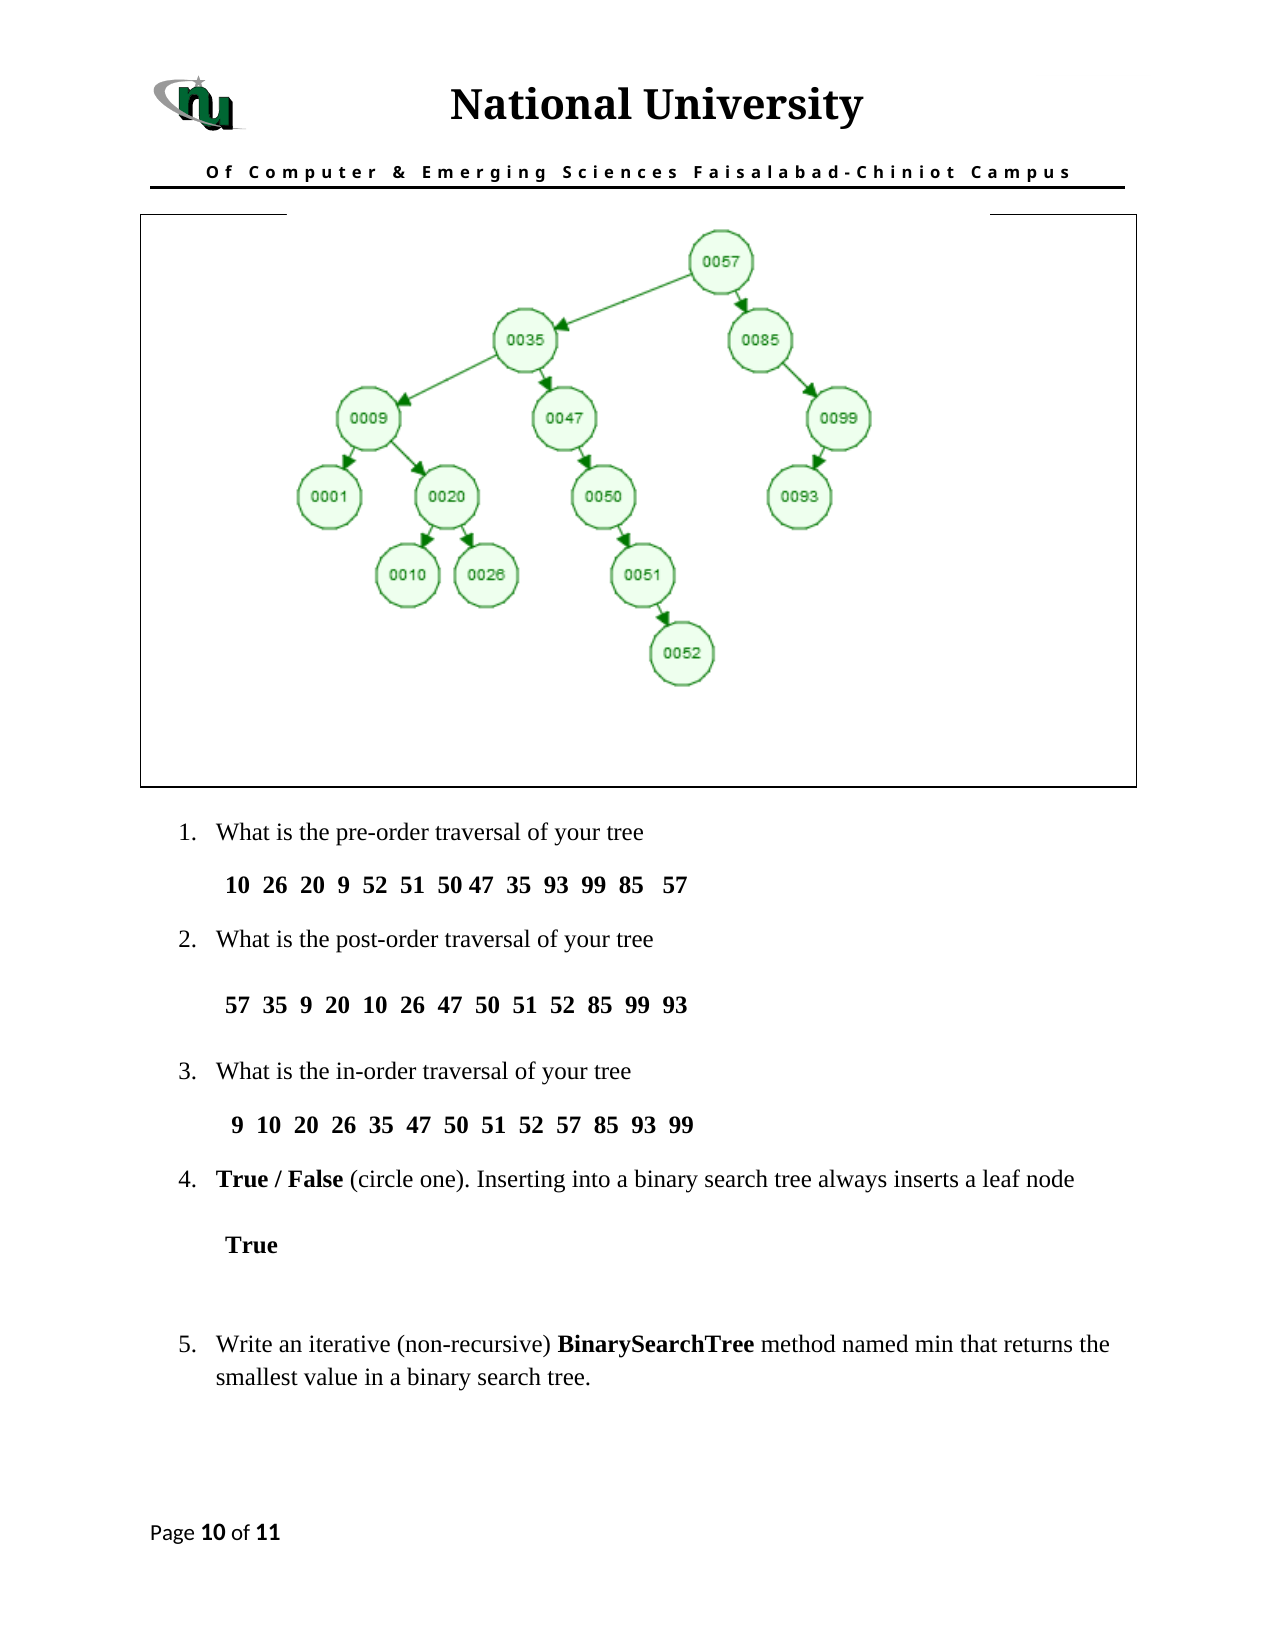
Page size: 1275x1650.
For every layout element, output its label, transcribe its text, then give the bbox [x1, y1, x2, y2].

text 10 26 20 9 52 51 50 47 35 93 99 85 57 [150, 870, 1125, 899]
list True / False (circle one). Inserting into a binary search tree always inserts a leaf node [178, 1164, 1125, 1193]
list 57 35 9 20 10 26 47 50 51 52 85 99 93 [225, 990, 1125, 1019]
list What is the in-order traversal of your tree [178, 1056, 1125, 1085]
list Write an iterative (non-recursive) BinarySearchTree method named min that returns the smallest value in a binary search tree. [178, 1329, 1125, 1391]
list What is the pre-order traversal of your tree [178, 817, 1125, 845]
list What is the post-order traversal of your tree [178, 924, 1125, 953]
picture [286, 214, 990, 737]
text 9 10 20 26 35 47 50 51 52 57 85 93 99 [150, 1110, 1125, 1139]
table_header [141, 215, 1136, 786]
list True [225, 1230, 1125, 1259]
